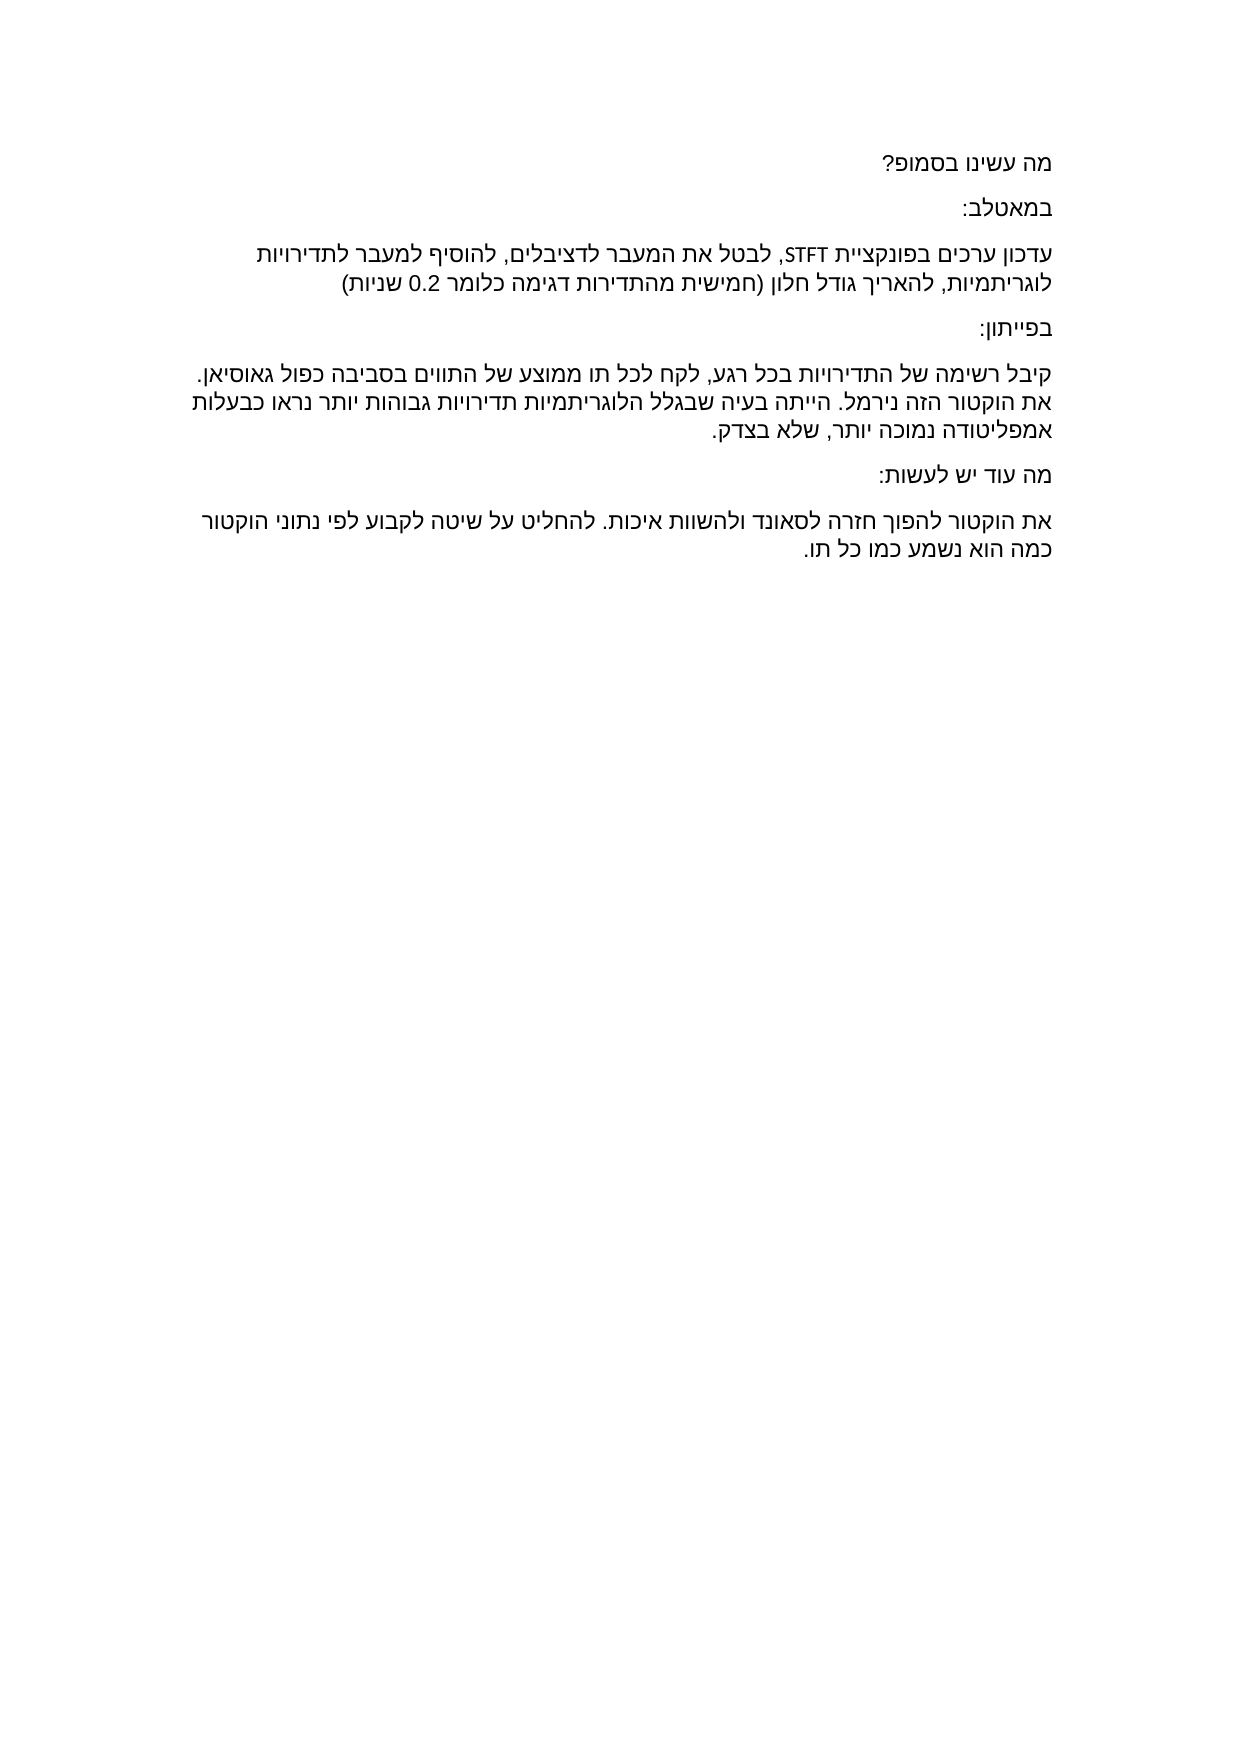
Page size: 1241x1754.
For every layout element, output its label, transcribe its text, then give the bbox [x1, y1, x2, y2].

text מה עשינו בסמופ? [187, 150, 1053, 176]
text מה עוד יש לעשות: [187, 462, 1053, 489]
text בפייתון: [187, 315, 1053, 342]
text עדכון ערכים בפונקציית STFT, לבטל את המעבר לדציבלים, להוסיף למעבר לתדירויות לוגריתמיות, להאריך גודל חלון (חמישית מהתדירות דגימה כלומר 0.2 שניות) [187, 240, 1053, 297]
text קיבל רשימה של התדירויות בכל רגע, לקח לכל תו ממוצע של התווים בסביבה כפול גאוסיאן. את הוקטור הזה נירמל. הייתה בעיה שבגלל הלוגריתמיות תדירויות גבוהות יותר נראו כבעלות אמפליטודה נמוכה יותר, שלא בצדק. [187, 361, 1053, 444]
text במאטלב: [187, 195, 1053, 221]
text את הוקטור להפוך חזרה לסאונד ולהשוות איכות. להחליט על שיטה לקבוע לפי נתוני הוקטור כמה הוא נשמע כמו כל תו. [187, 508, 1053, 562]
